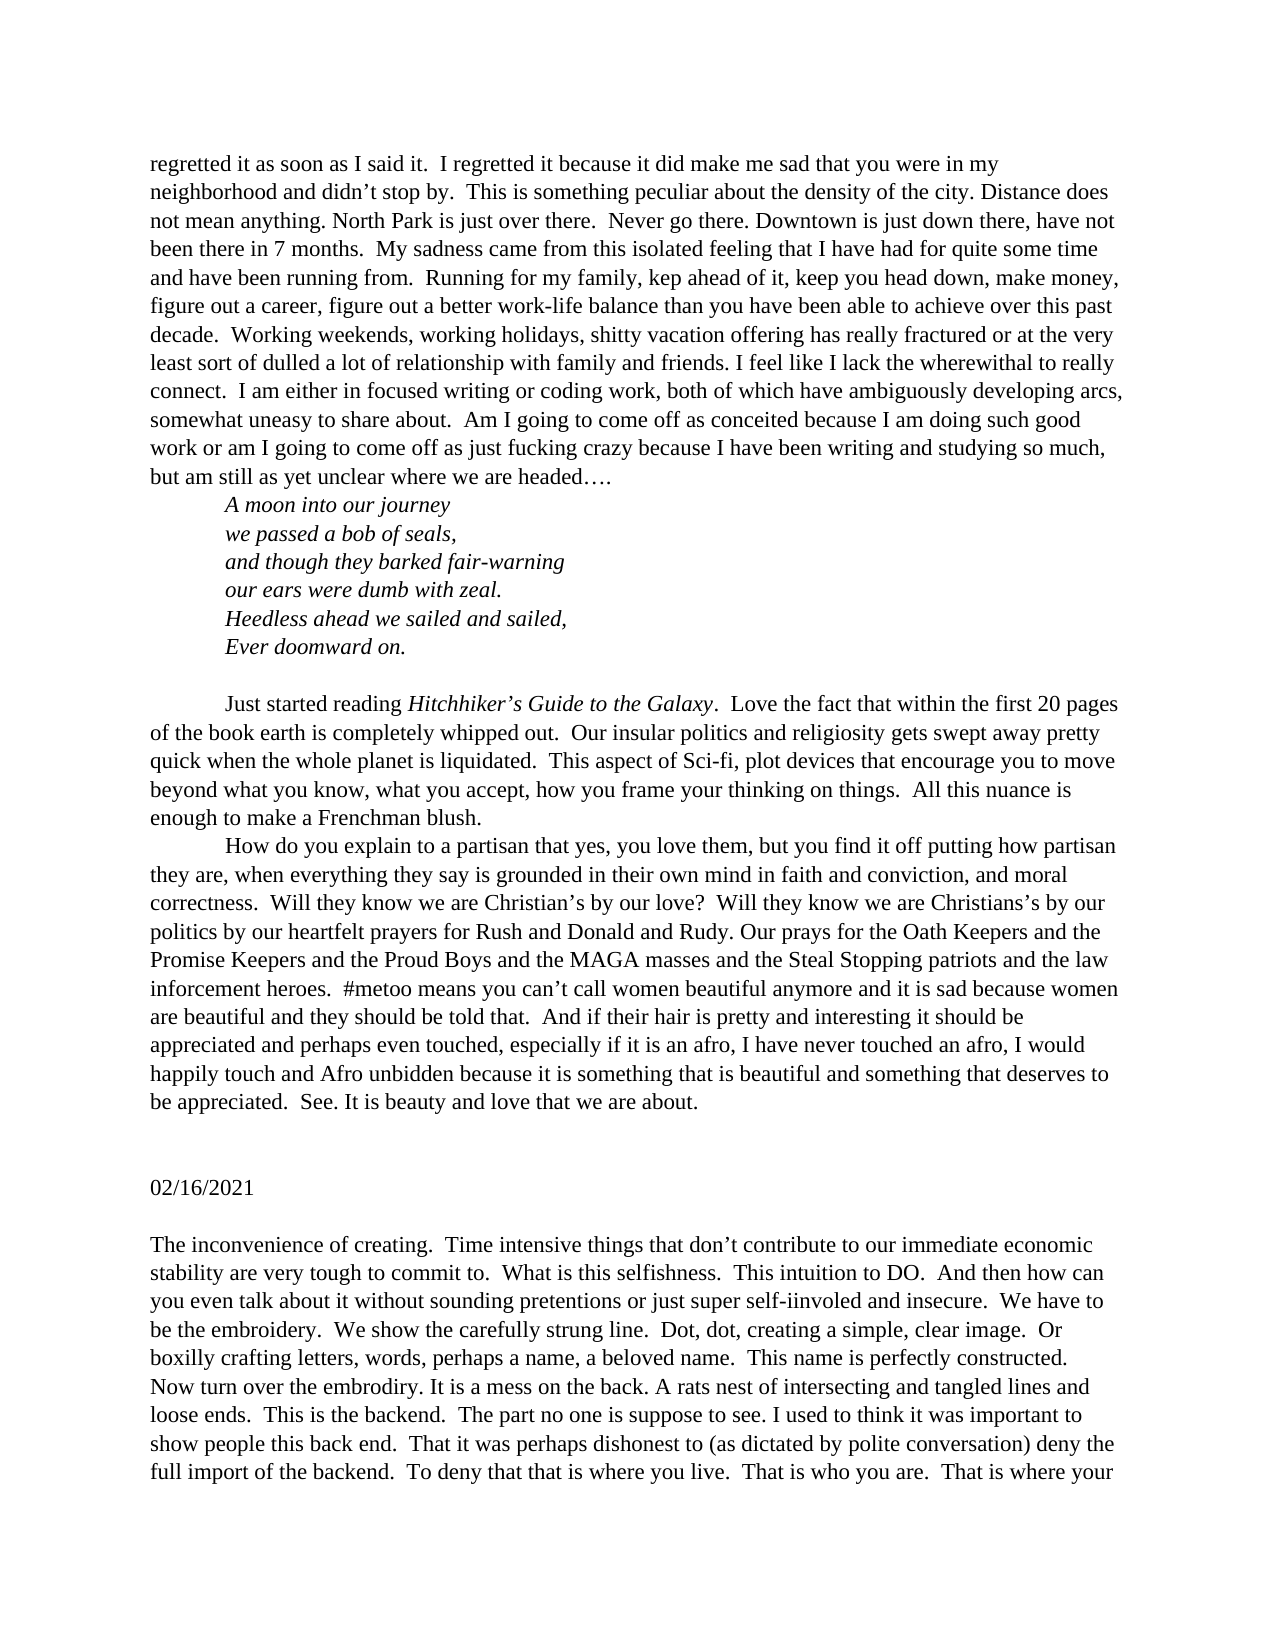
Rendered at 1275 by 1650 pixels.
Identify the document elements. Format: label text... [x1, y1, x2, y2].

text our ears were dumb with zeal. [150, 577, 1125, 603]
text Heedless ahead we sailed and sailed, [150, 605, 1125, 631]
text Ever doomward on. [150, 633, 1125, 660]
text 02/16/2021 [150, 1174, 1125, 1200]
text How do you explain to a partisan that yes, you love them, but you find it off putting how partisan they are, when everything they say is grounded in their own mind in faith and conviction, and moral correctness. Will they know we are Christian’s by our love? Will they know we are Christians’s by our politics by our heartfelt prayers for Rush and Donald and Rudy. Our prays for the Oath Keepers and the Promise Keepers and the Proud Boys and the MAGA masses and the Steal Stopping patriots and the law inforcement heroes. #metoo means you can’t call women beautiful anymore and it is sad because women are beautiful and they should be told that. And if their hair is pretty and interesting it should be appreciated and perhaps even touched, especially if it is an afro, I have never touched an afro, I would happily touch and Afro unbidden because it is something that is beautiful and something that deserves to be appreciated. See. It is beauty and love that we are about. [150, 832, 1125, 1115]
text Just started reading Hitchhiker’s Guide to the Galaxy. Love the fact that within the first 20 pages of the book earth is completely whipped out. Our insular politics and religiosity gets swept away pretty quick when the whole planet is liquidated. This aspect of Sci-fi, plot devices that encourage you to move beyond what you know, what you accept, how you frame your thinking on things. All this nuance is enough to make a Frenchman blush. [150, 690, 1125, 830]
text A moon into our journey [150, 491, 1125, 518]
text and though they barked fair-warning [150, 548, 1125, 574]
text we passed a bob of seals, [150, 520, 1125, 546]
